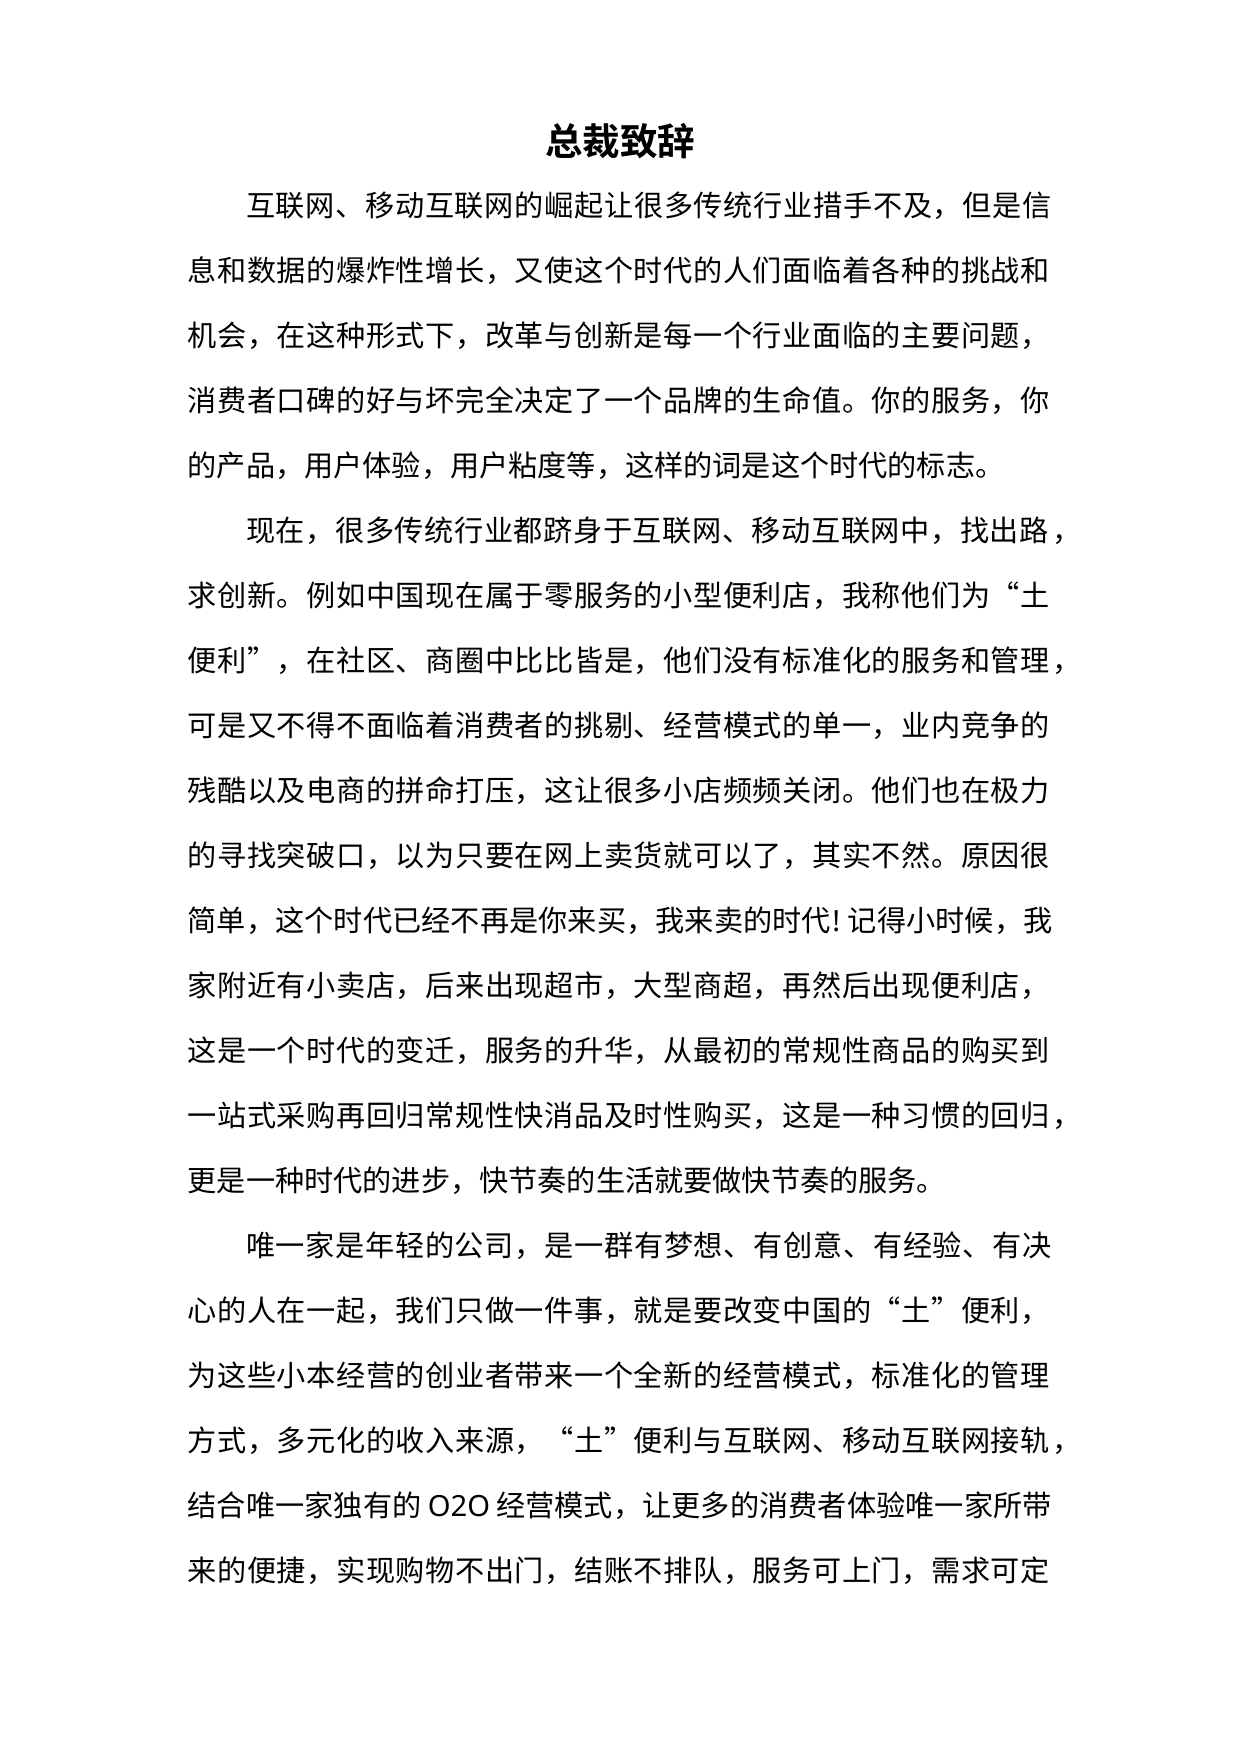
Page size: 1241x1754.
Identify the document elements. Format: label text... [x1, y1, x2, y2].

text 互联网、移动互联网的崛起让很多传统行业措手不及，但是信息和数据的爆炸性增长，又使这个时代的人们面临着各种的挑战和机会，在这种形式下，改革与创新是每一个行业面临的主要问题，消费者口碑的好与坏完全决定了一个品牌的生命值。你的服务，你的产品，用户体验，用户粘度等，这样的词是这个时代的标志。 [187, 171, 1053, 496]
text 现在，很多传统行业都跻身于互联网、移动互联网中，找出路，求创新。例如中国现在属于零服务的小型便利店，我称他们为“土便利”，在社区、商圈中比比皆是，他们没有标准化的服务和管理，可是又不得不面临着消费者的挑剔、经营模式的单一，业内竞争的残酷以及电商的拼命打压，这让很多小店频频关闭。他们也在极力的寻找突破口，以为只要在网上卖货就可以了，其实不然。原因很简单，这个时代已经不再是你来买，我来卖的时代! 记得小时候，我家附近有小卖店，后来出现超市，大型商超，再然后出现便利店，这是一个时代的变迁，服务的升华，从最初的常规性商品的购买到一站式采购再回归常规性快消品及时性购买，这是一种习惯的回归，更是一种时代的进步，快节奏的生活就要做快节奏的服务。 [187, 496, 1053, 1211]
text 总裁致辞 [187, 106, 1053, 171]
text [187, 1211, 1053, 1601]
